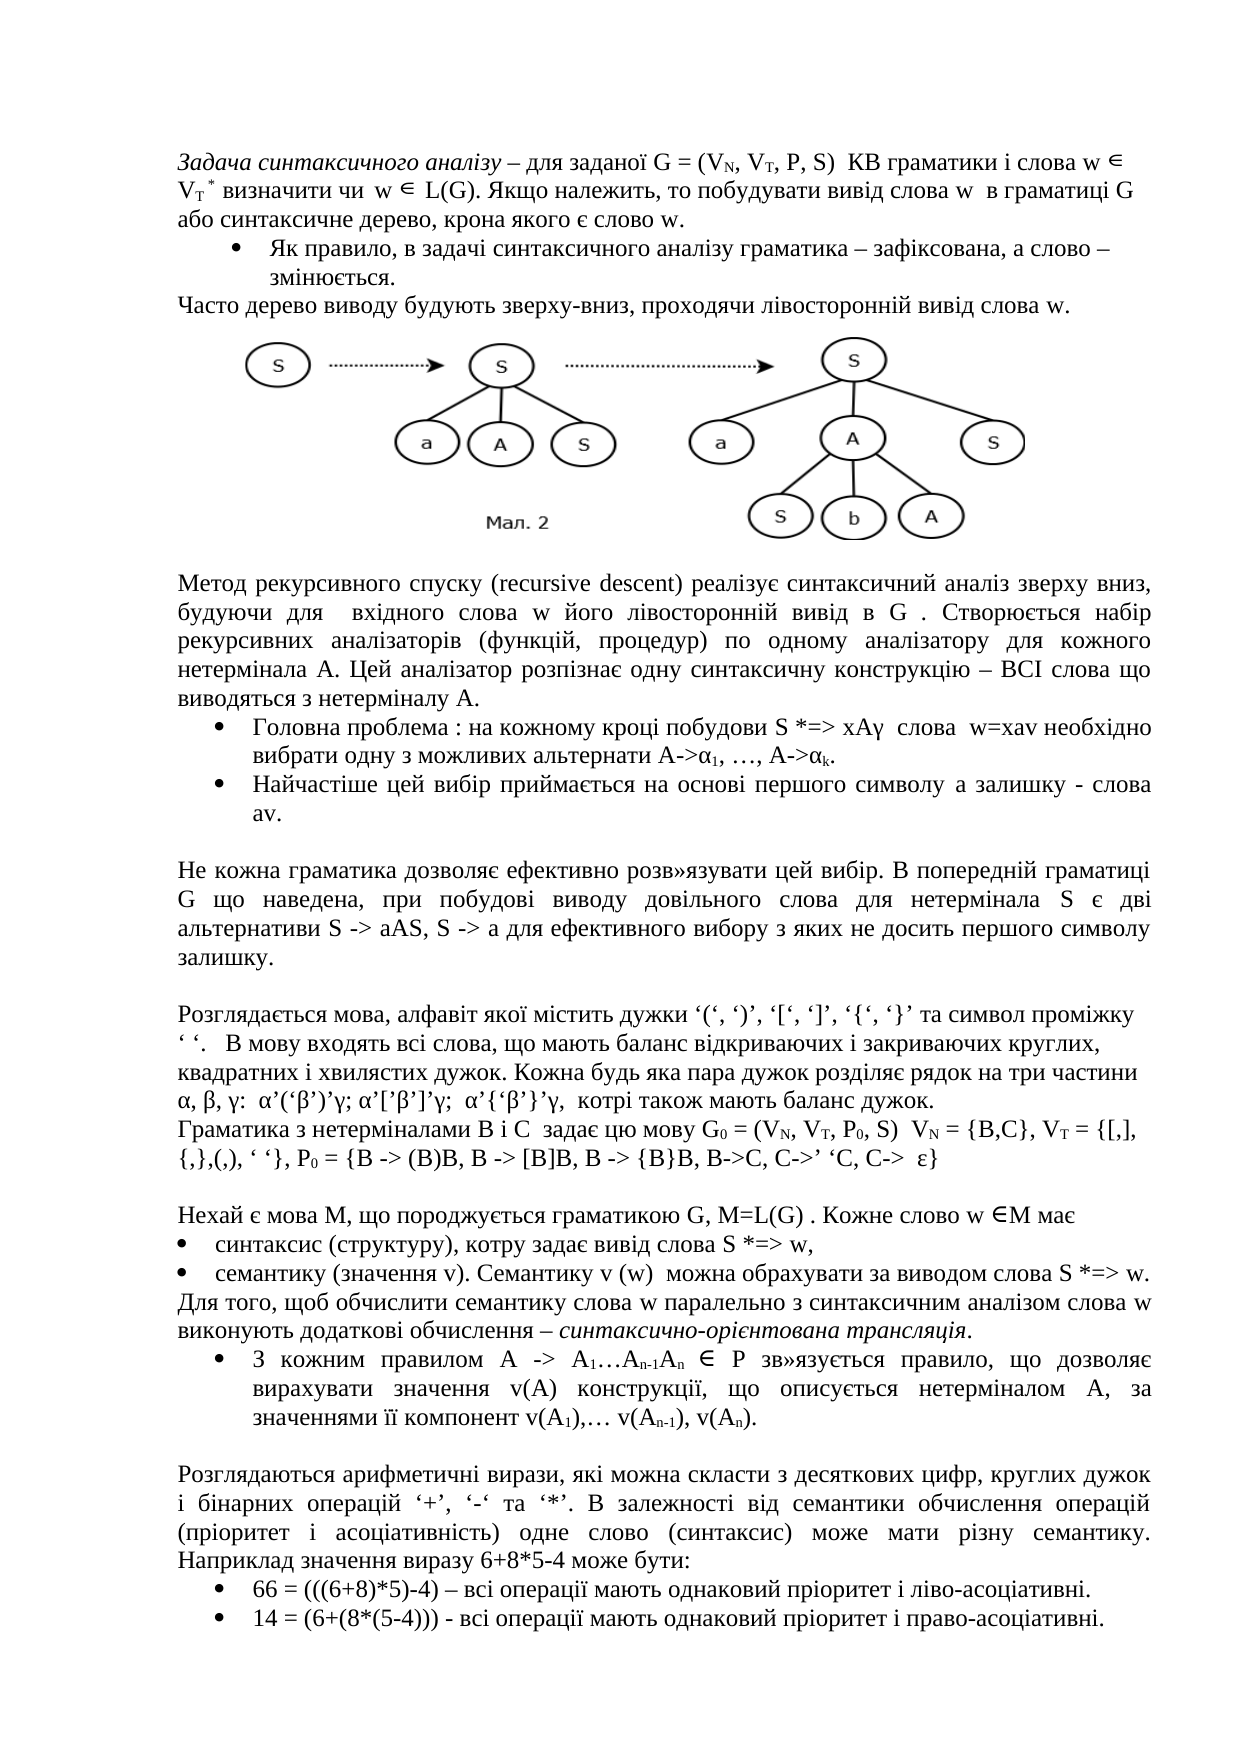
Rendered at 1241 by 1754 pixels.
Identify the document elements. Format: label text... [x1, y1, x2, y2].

list семантику (значення v). Семантику v (w) можна обрахувати за виводом слова S *=> w. [177, 1258, 1152, 1287]
text Метод рекурсивного спуску (recursive descent) реалізує синтаксичний аналіз зверху вниз, будуючи для вхідного слова w його лівосторонній вивід в G . Створюється набір рекурсивних аналізаторів (функцій, процедур) по одному аналізатору для кожного нетермінала A. Цей аналізатор розпізнає одну синтаксичну конструкцію – ВСІ слова що виводяться з нетерміналу A. [177, 568, 1152, 712]
list З кожним правилом A -> A1…An-1An P зв»язується правило, що дозволяє вирахувати значення v(A) конструкції, що описується нетерміналом A, за значеннями її компонент v(A1),… v(An-1), v(An). [215, 1344, 1152, 1430]
text Часто дерево виводу будують зверху-вниз, проходячи лівосторонній вивід слова w. [177, 291, 1152, 319]
text Розглядаються арифметичні вирази, які можна скласти з десяткових цифр, круглих дужок і бінарних операцій ‘+’, ‘-‘ та ‘*’. В залежності від семантики обчислення операцій (пріоритет і асоціативність) одне слово (синтаксис) може мати різну семантику. Наприклад значення виразу 6+8*5-4 може бути: [177, 1459, 1152, 1574]
list Найчастіше цей вибір приймається на основі першого символу a залишку - слова av. [215, 769, 1152, 827]
list Граматика з нетерміналами B і C задає цю мову G0 = (VN, VT, P0, S) VN = {B,C}, VT = {[,],{,},(,), ‘ ‘}, P0 = {B -> (B)B, B -> [B]B, B -> {B}B, B->C, C->’ ‘C, C-> ε} [177, 1114, 1152, 1172]
text Задача синтаксичного аналізу – для заданої G = (VN, VT, P, S) КВ граматики і слова w VT * визначити чи w L(G). Якщо належить, то побудувати вивід слова w в граматиці G або синтаксичне дерево, крона якого є слово w. [177, 147, 1152, 233]
list Як правило, в задачі синтаксичного аналізу граматика – зафіксована, а слово – змінюється. [232, 233, 1152, 291]
text Не кожна граматика дозволяє ефективно розв»язувати цей вибір. В попередній граматиці G що наведена, при побудові виводу довільного слова для нетермінала S є дві альтернативи S -> aAS, S -> a для ефективного вибору з яких не досить першого символу залишку. [177, 855, 1152, 970]
text Нехай є мова M, що породжується граматикою G, M=L(G) . Кожне слово w M має [177, 1200, 1152, 1229]
text Для того, щоб обчислити семантику слова w паралельно з синтаксичним аналізом слова w виконують додаткові обчислення – синтаксично-орієнтована трансляція. [177, 1287, 1152, 1344]
picture [245, 337, 1025, 540]
list 14 = (6+(8*(5-4))) - всі операції мають однаковий пріоритет і право-асоціативні. [215, 1603, 1152, 1632]
list Розглядається мова, алфавіт якої містить дужки ‘(‘, ‘)’, ‘[‘, ‘]’, ‘{‘, ‘}’ та символ проміжку ‘ ‘. В мову входять всі слова, що мають баланс відкриваючих і закриваючих круглих, квадратних і хвилястих дужок. Кожна будь яка пара дужок розділяє рядок на три частини α, β, γ: α’(‘β’)’γ; α’[’β’]’γ; α’{‘β’}’γ, котрі також мають баланс дужок. [177, 999, 1152, 1114]
list синтаксис (структуру), котру задає вивід слова S *=> w, [177, 1229, 1152, 1258]
list 66 = (((6+8)*5)-4) – всі операції мають однаковий пріоритет і ліво-асоціативні. [215, 1574, 1152, 1603]
list Головна проблема : на кожному кроці побудови S *=> xAγ слова w=xav необхідно вибрати одну з можливих альтернати A->α1, …, A->αk. [215, 712, 1152, 769]
